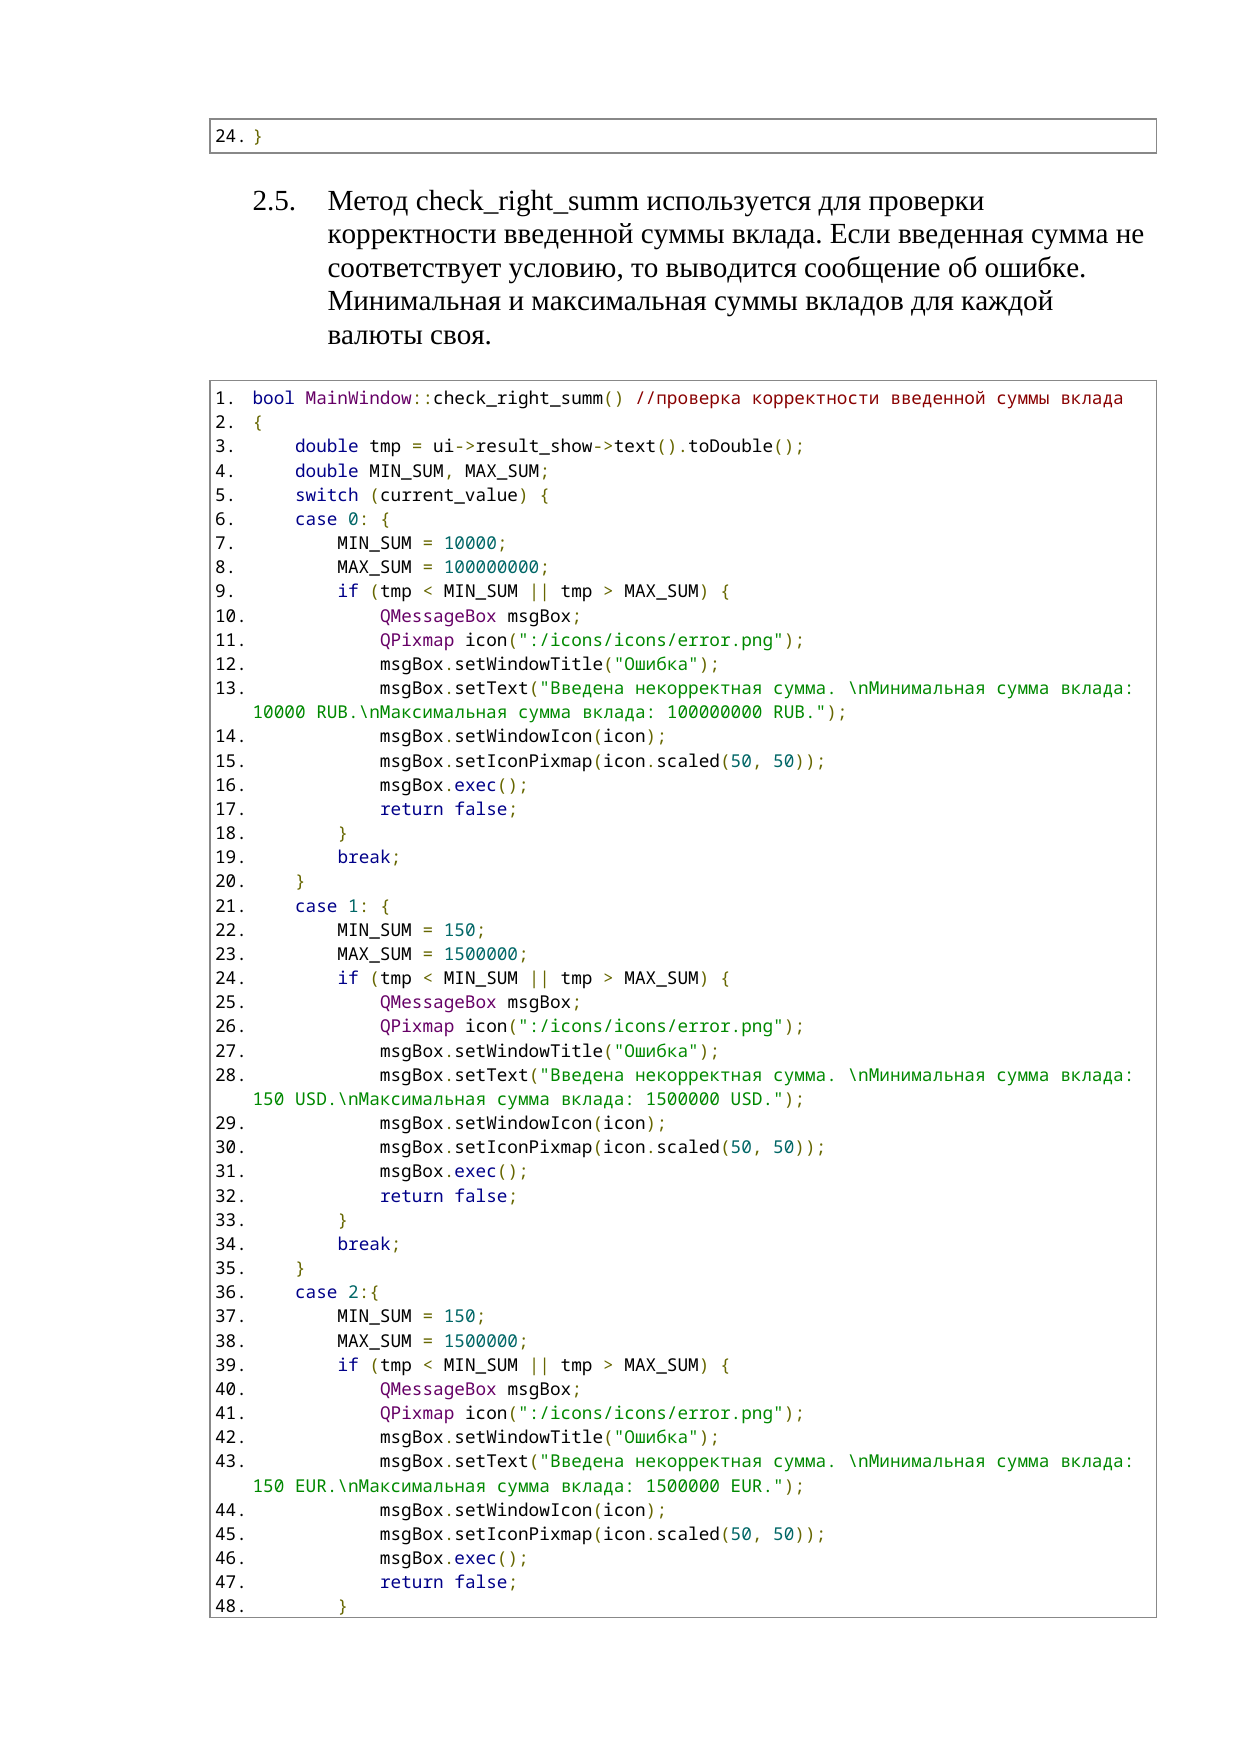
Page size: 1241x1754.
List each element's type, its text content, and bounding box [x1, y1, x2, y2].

list msgBox.setWindowIcon(icon); [211, 718, 1156, 742]
list msgBox.setWindowTitle("Ошибка"); [211, 646, 1156, 670]
list return false; [211, 1177, 1156, 1201]
list msgBox.setText("Введена некорректная сумма. \nМинимальная сумма вклада: 10000 RUB.\nМаксимальная сумма вклада: 100000000 RUB."); [211, 670, 1156, 718]
list switch (current_value) { [211, 476, 1156, 501]
list } [211, 815, 1156, 839]
list msgBox.setIconPixmap(icon.scaled(50, 50)); [211, 1129, 1156, 1153]
list msgBox.exec(); [211, 766, 1156, 791]
list MAX_SUM = 1500000; [211, 936, 1156, 960]
list } [211, 863, 1156, 887]
list msgBox.setIconPixmap(icon.scaled(50, 50)); [211, 742, 1156, 766]
list msgBox.setText("Введена некорректная сумма. \nМинимальная сумма вклада: 150 EUR.\nМаксимальная сумма вклада: 1500000 EUR."); [211, 1443, 1156, 1491]
list bool MainWindow::check_right_summ() //проверка корректности введенной суммы вклада [211, 381, 1156, 404]
list if (tmp < MIN_SUM || tmp > MAX_SUM) { [211, 1346, 1156, 1371]
list } [211, 1201, 1156, 1226]
list return false; [211, 1564, 1156, 1588]
list case 2:{ [211, 1274, 1156, 1298]
list msgBox.setWindowIcon(icon); [211, 1105, 1156, 1129]
list case 0: { [211, 501, 1156, 525]
list } [211, 120, 1156, 152]
list { [211, 404, 1156, 428]
list msgBox.setWindowIcon(icon); [211, 1491, 1156, 1516]
list QMessageBox msgBox; [211, 984, 1156, 1008]
list double tmp = ui->result_show->text().toDouble(); [211, 428, 1156, 452]
list } [211, 1250, 1156, 1274]
list QPixmap icon(":/icons/icons/error.png"); [211, 1008, 1156, 1032]
list break; [211, 839, 1156, 863]
list MAX_SUM = 1500000; [211, 1322, 1156, 1346]
list QMessageBox msgBox; [211, 597, 1156, 621]
list break; [211, 1226, 1156, 1250]
list MAX_SUM = 100000000; [211, 549, 1156, 573]
list } [211, 1588, 1156, 1617]
list MIN_SUM = 150; [211, 911, 1156, 936]
list msgBox.setWindowTitle("Ошибка"); [211, 1419, 1156, 1443]
list msgBox.setIconPixmap(icon.scaled(50, 50)); [211, 1516, 1156, 1540]
list msgBox.setText("Введена некорректная сумма. \nМинимальная сумма вклада: 150 USD.\nМаксимальная сумма вклада: 1500000 USD."); [211, 1056, 1156, 1105]
list msgBox.setWindowTitle("Ошибка"); [211, 1032, 1156, 1056]
list QPixmap icon(":/icons/icons/error.png"); [211, 1395, 1156, 1419]
list return false; [211, 791, 1156, 815]
list msgBox.exec(); [211, 1540, 1156, 1564]
list Метод check_right_summ используется для проверки корректности введенной суммы вклада. Если введенная сумма не соответствует условию, то выводится сообщение об ошибке. Минимальная и максимальная суммы вкладов для каждой валюты своя. [252, 183, 1152, 351]
list QMessageBox msgBox; [211, 1371, 1156, 1395]
list msgBox.exec(); [211, 1153, 1156, 1177]
list MIN_SUM = 150; [211, 1298, 1156, 1322]
list QPixmap icon(":/icons/icons/error.png"); [211, 621, 1156, 646]
list MIN_SUM = 10000; [211, 525, 1156, 549]
list case 1: { [211, 887, 1156, 911]
list if (tmp < MIN_SUM || tmp > MAX_SUM) { [211, 960, 1156, 984]
list double MIN_SUM, MAX_SUM; [211, 452, 1156, 476]
list if (tmp < MIN_SUM || tmp > MAX_SUM) { [211, 573, 1156, 597]
